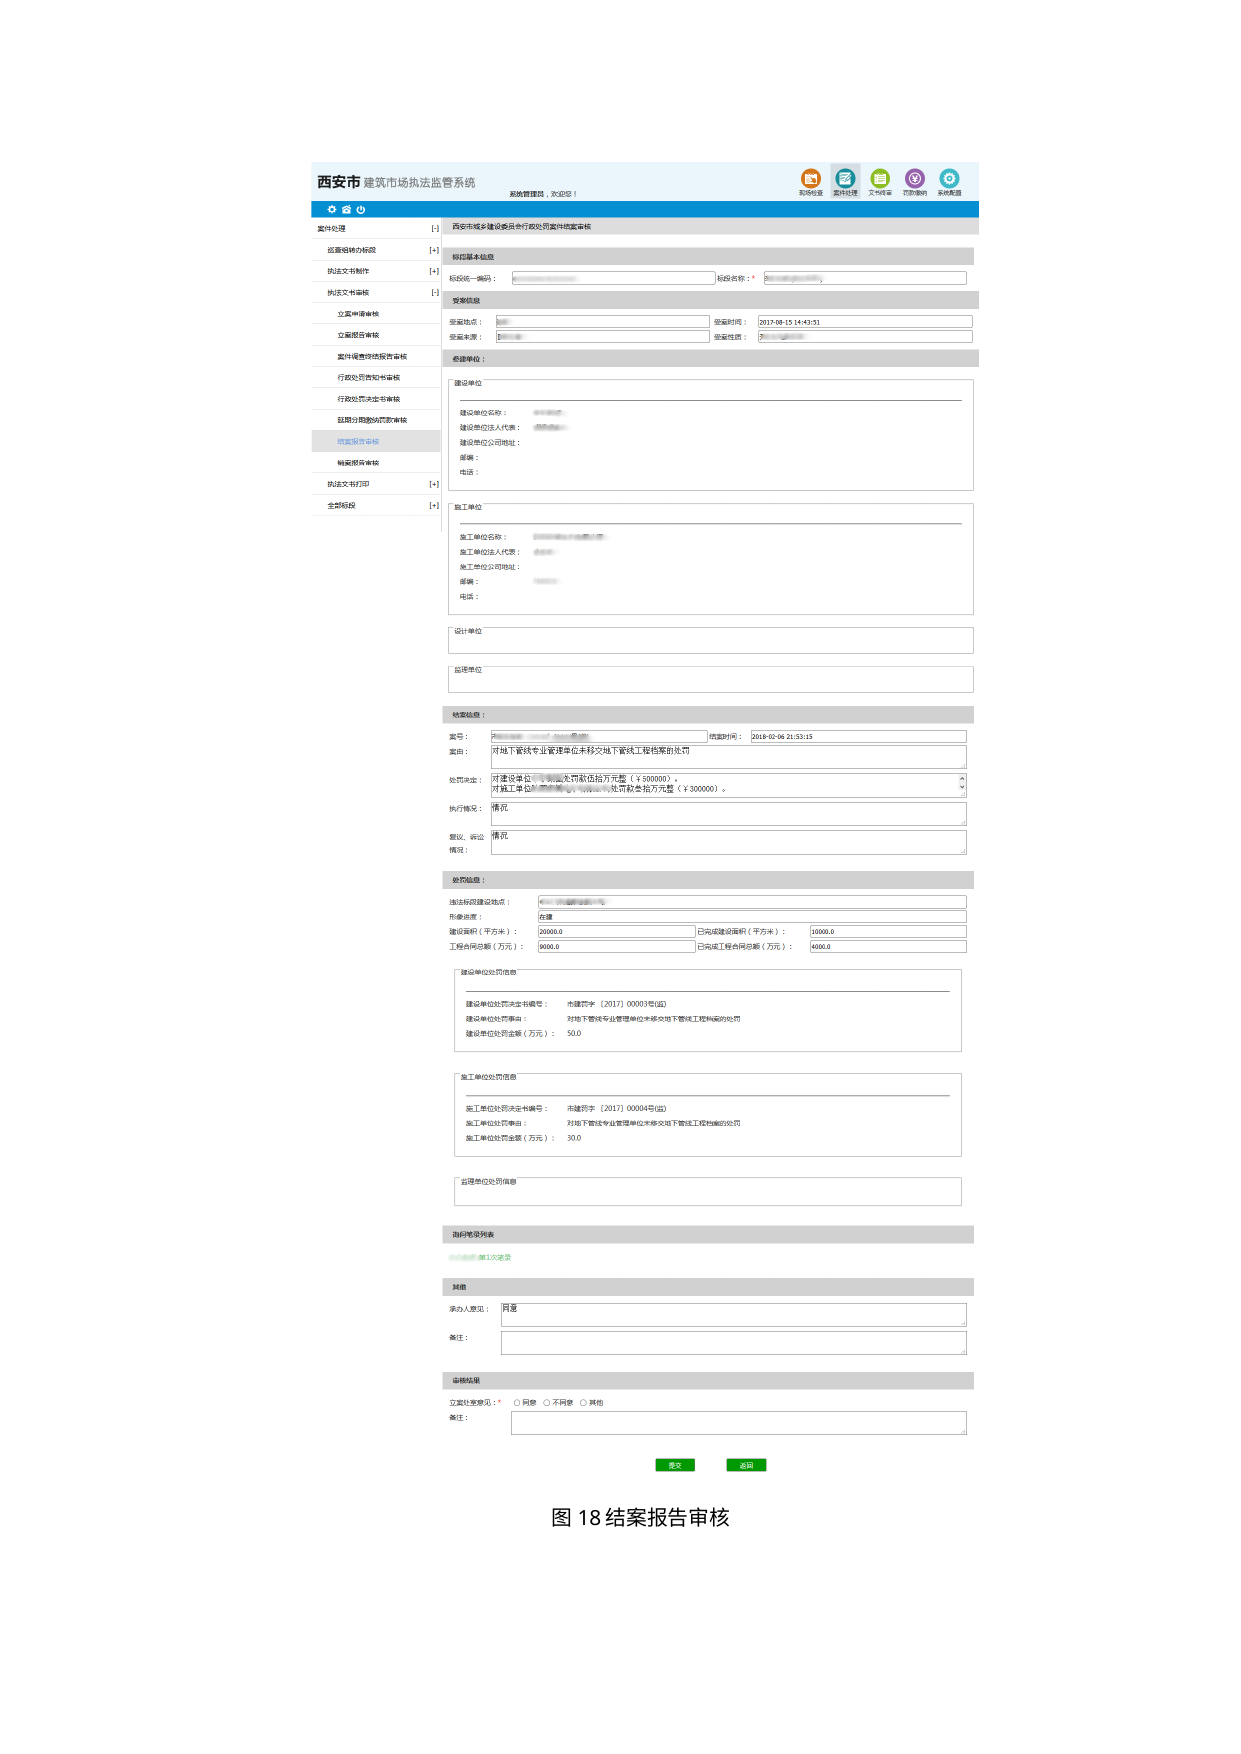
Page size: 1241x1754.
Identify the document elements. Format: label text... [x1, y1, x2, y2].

picture [311, 218, 979, 1476]
text 图 18结案报告审核 [187, 1500, 1053, 1533]
picture [343, 206, 350, 213]
picture [311, 162, 979, 200]
